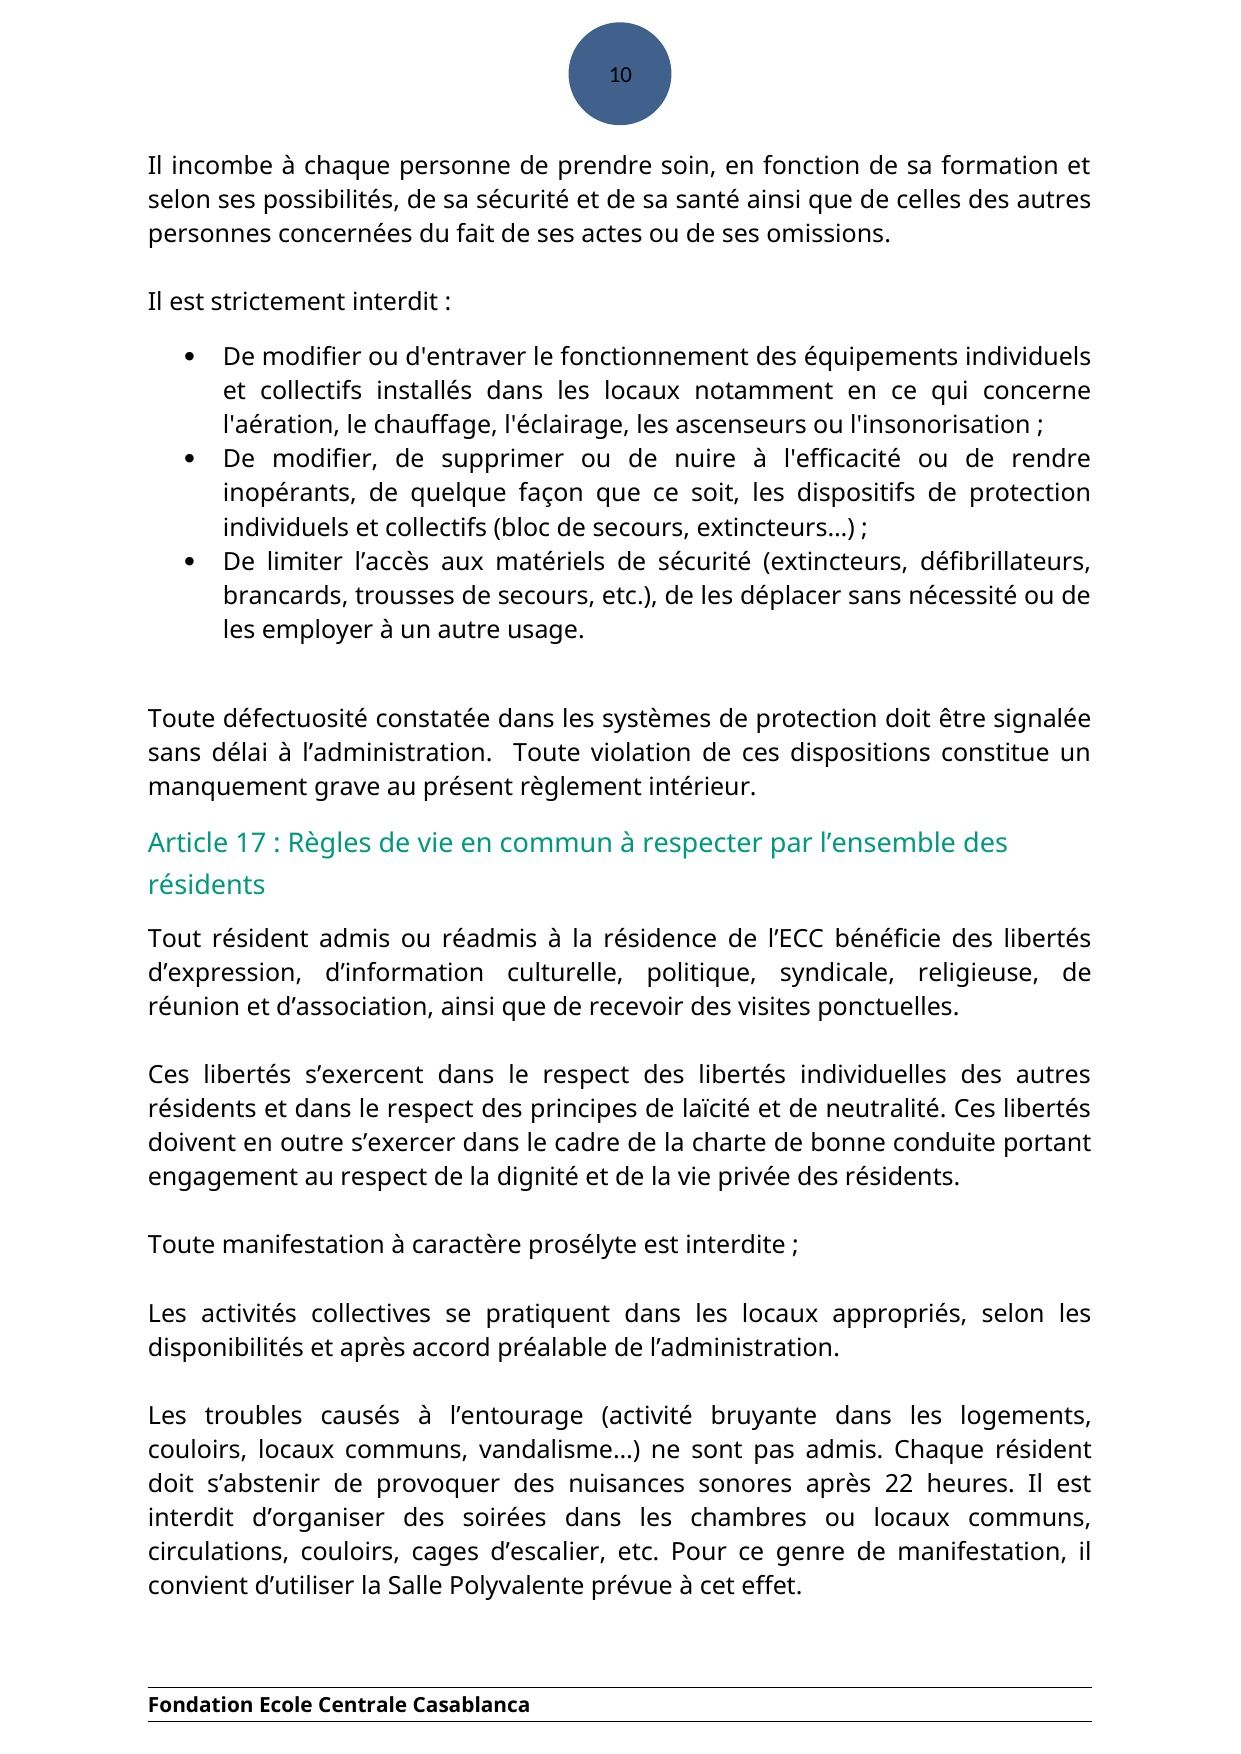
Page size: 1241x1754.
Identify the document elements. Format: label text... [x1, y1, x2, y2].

subtitle Article 17 : Règles de vie en commun à respecter par l’ensemble des résidents [148, 823, 1092, 903]
text Tout résident admis ou réadmis à la résidence de l’ECC bénéficie des libertés d’expression, d’information culturelle, politique, syndicale, religieuse, de réunion et d’association, ainsi que de recevoir des visites ponctuelles. [148, 921, 1092, 1023]
list De limiter l’accès aux matériels de sécurité (extincteurs, défibrillateurs, brancards, trousses de secours, etc.), de les déplacer sans nécessité ou de les employer à un autre usage. [185, 543, 1092, 645]
text Il incombe à chaque personne de prendre soin, en fonction de sa formation et selon ses possibilités, de sa sécurité et de sa santé ainsi que de celles des autres personnes concernées du fait de ses actes ou de ses omissions. [148, 148, 1092, 250]
list De modifier ou d'entraver le fonctionnement des équipements individuels et collectifs installés dans les locaux notamment en ce qui concerne l'aération, le chauffage, l'éclairage, les ascenseurs ou l'insonorisation ; [185, 339, 1092, 441]
text Ces libertés s’exercent dans le respect des libertés individuelles des autres résidents et dans le respect des principes de laïcité et de neutralité. Ces libertés doivent en outre s’exercer dans le cadre de la charte de bonne conduite portant engagement au respect de la dignité et de la vie privée des résidents. [148, 1057, 1092, 1193]
text Les troubles causés à l’entourage (activité bruyante dans les logements, couloirs, locaux communs, vandalisme…) ne sont pas admis. Chaque résident doit s’abstenir de provoquer des nuisances sonores après 22 heures. Il est interdit d’organiser des soirées dans les chambres ou locaux communs, circulations, couloirs, cages d’escalier, etc. Pour ce genre de manifestation, il convient d’utiliser la Salle Polyvalente prévue à cet effet. [148, 1397, 1092, 1602]
list De modifier, de supprimer ou de nuire à l'efficacité ou de rendre inopérants, de quelque façon que ce soit, les dispositifs de protection individuels et collectifs (bloc de secours, extincteurs…) ; [185, 441, 1092, 543]
text Il est strictement interdit : [148, 284, 1092, 318]
text Toute défectuosité constatée dans les systèmes de protection doit être signalée sans délai à l’administration. Toute violation de ces dispositions constitue un manquement grave au présent règlement intérieur. [148, 700, 1092, 802]
text Les activités collectives se pratiquent dans les locaux appropriés, selon les disponibilités et après accord préalable de l’administration. [148, 1295, 1092, 1363]
text Toute manifestation à caractère prosélyte est interdite ; [148, 1227, 1092, 1261]
